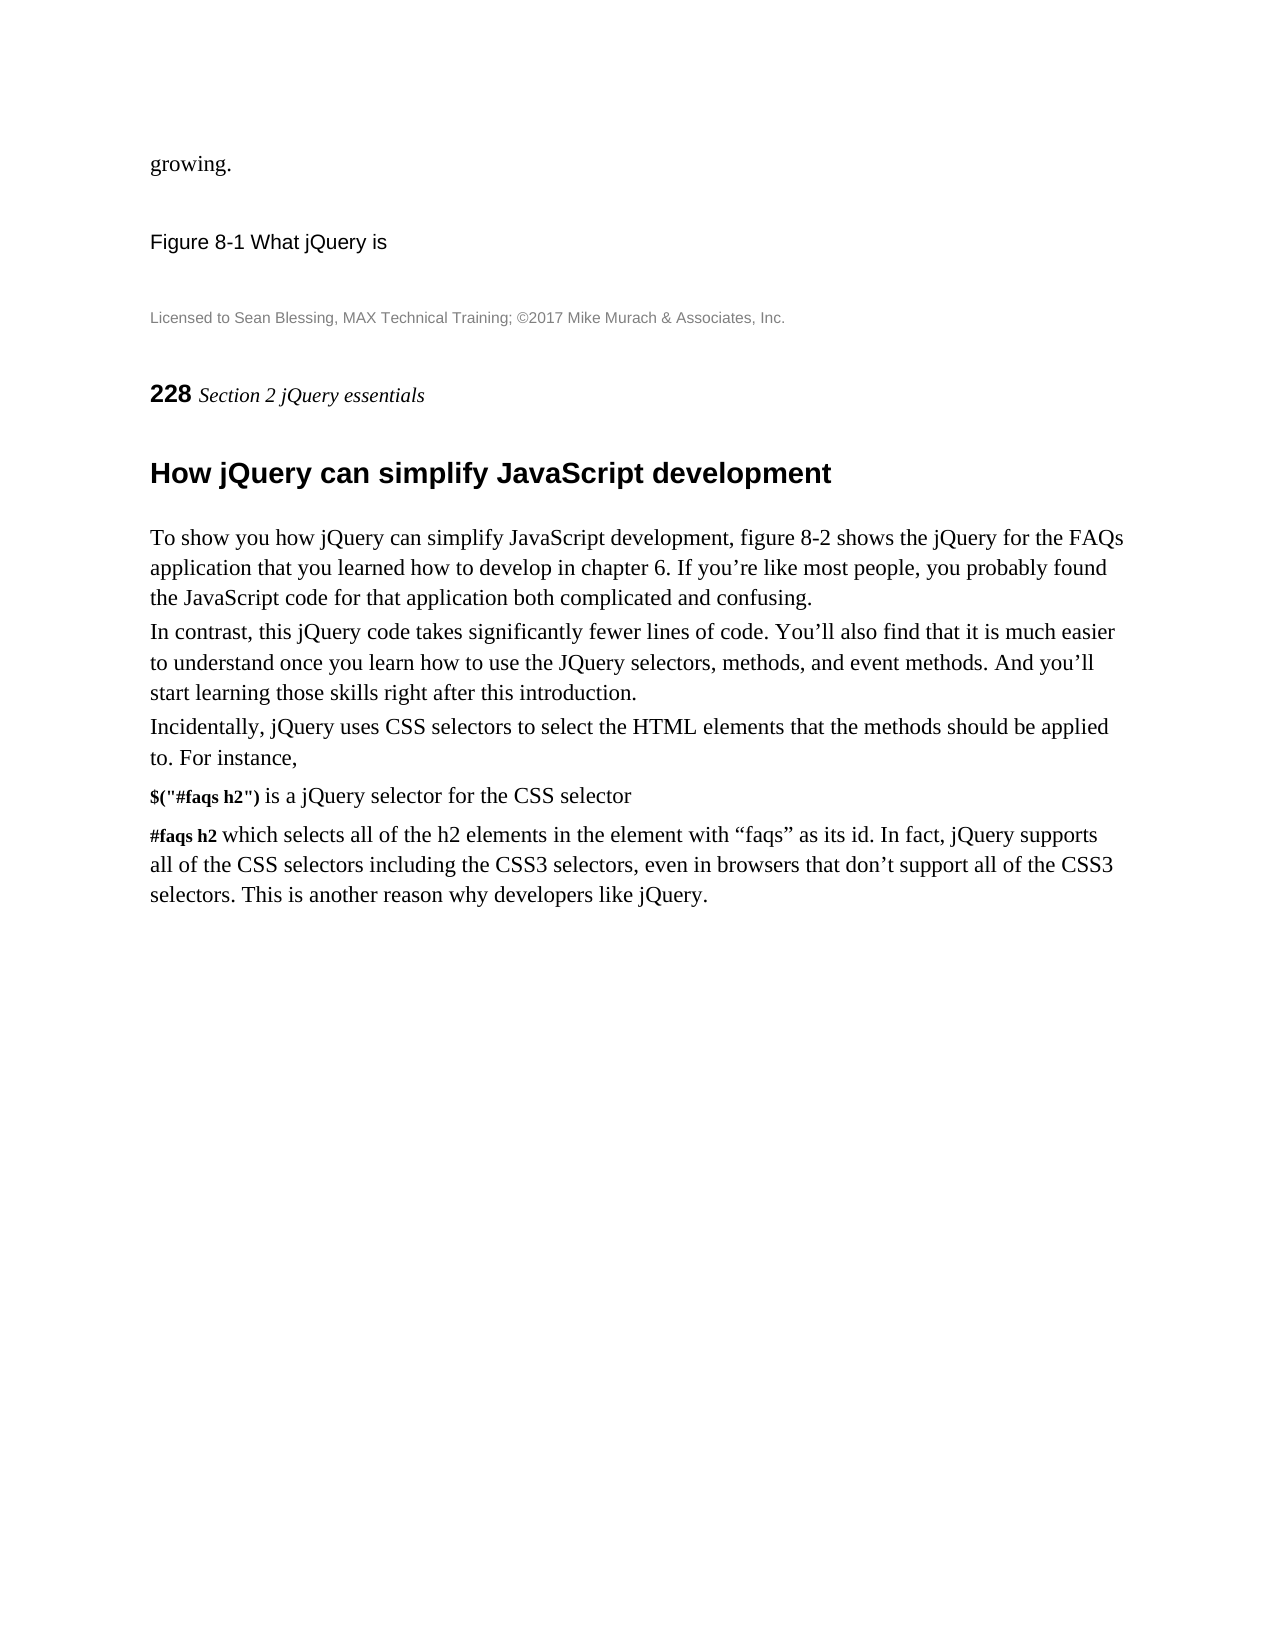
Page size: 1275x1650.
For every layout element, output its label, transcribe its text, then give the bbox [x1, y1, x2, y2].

text Licensed to Sean Blessing, MAX Technical Training; ©2017 Mike Murach & Associates, Inc. [150, 309, 1125, 327]
text Incidentally, jQuery uses CSS selectors to select the HTML elements that the methods should be applied to. For instance, [150, 713, 1125, 770]
text $("#faqs h2") is a jQuery selector for the CSS selector [150, 782, 1125, 809]
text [150, 150, 1125, 176]
text #faqs h2 which selects all of the h2 elements in the element with “faqs” as its id. In fact, jQuery supports all of the CSS selectors including the CSS3 selectors, even in browsers that don’t support all of the CSS3 selectors. This is another reason why developers like jQuery. [150, 821, 1125, 908]
text In contrast, this jQuery code takes significantly fewer lines of code. You’ll also find that it is much easier to understand once you learn how to use the JQuery selectors, methods, and event methods. And you’ll start learning those skills right after this introduction. [150, 618, 1125, 705]
text To show you how jQuery can simplify JavaScript development, figure 8-2 shows the jQuery for the FAQs application that you learned how to develop in chapter 6. If you’re like most people, you probably found the JavaScript code for that application both complicated and confusing. [150, 524, 1125, 611]
text How jQuery can simplify JavaScript development [150, 456, 1125, 489]
text 228 Section 2 jQuery essentials [150, 379, 1125, 408]
text Figure 8-1 What jQuery is [150, 230, 1125, 254]
